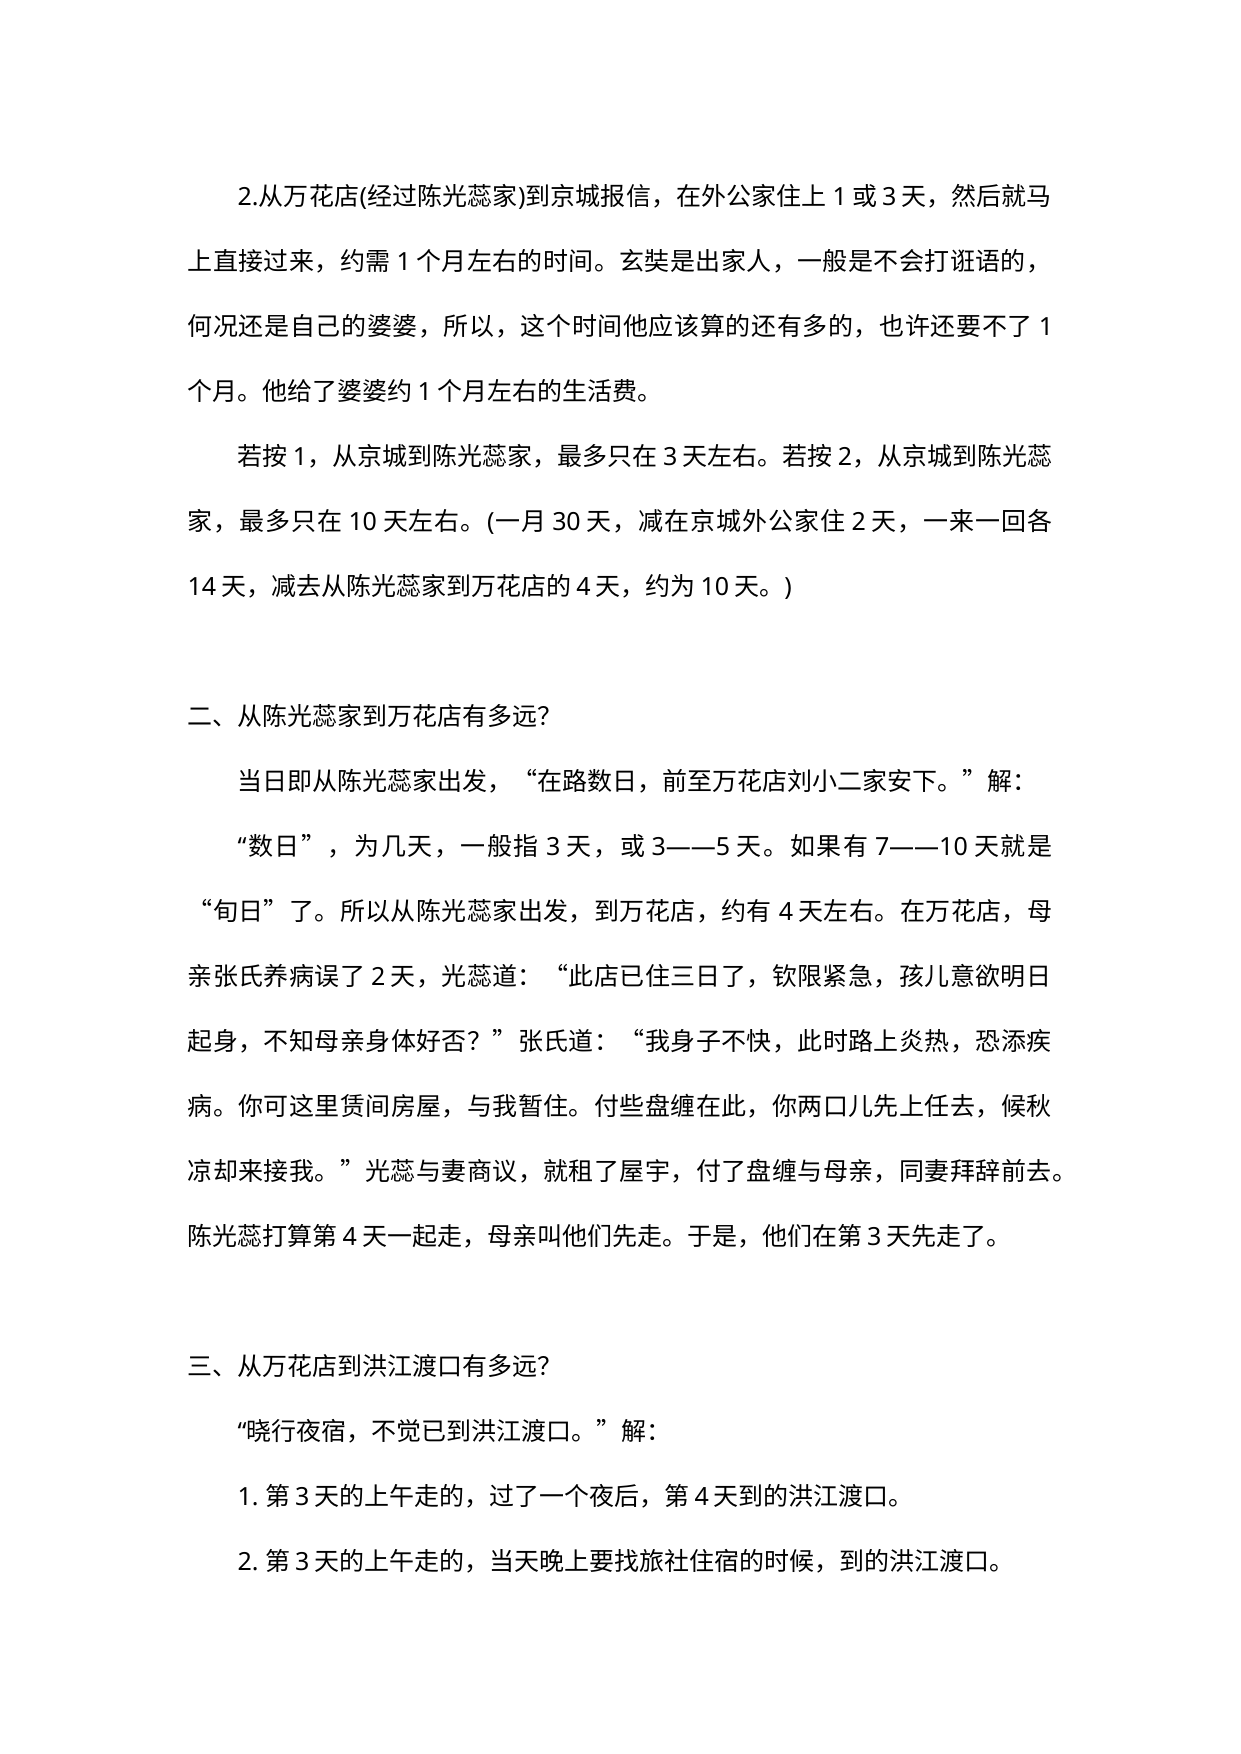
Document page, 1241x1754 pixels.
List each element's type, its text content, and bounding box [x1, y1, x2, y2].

text 若按1，从京城到陈光蕊家，最多只在3天左右。若按2，从京城到陈光蕊家，最多只在10天左右。(一月30天，减在京城外公家住2天，一来一回各14天，减去从陈光蕊家到万花店的4天，约为10天。) [187, 422, 1053, 617]
text 二、从陈光蕊家到万花店有多远？ [187, 682, 1053, 747]
text 当日即从陈光蕊家出发，“在路数日，前至万花店刘小二家安下。”解： [187, 747, 1053, 812]
text 三、从万花店到洪江渡口有多远？ [187, 1332, 1053, 1397]
text 1. 第3天的上午走的，过了一个夜后，第4天到的洪江渡口。 [187, 1462, 1053, 1527]
text “晓行夜宿，不觉已到洪江渡口。”解： [187, 1397, 1053, 1462]
text 2.从万花店(经过陈光蕊家)到京城报信，在外公家住上1或3天，然后就马上直接过来，约需1个月左右的时间。玄奘是出家人，一般是不会打诳语的，何况还是自己的婆婆，所以，这个时间他应该算的还有多的，也许还要不了1个月。他给了婆婆约1个月左右的生活费。 [187, 162, 1053, 422]
text 2. 第3天的上午走的，当天晚上要找旅社住宿的时候，到的洪江渡口。 [187, 1527, 1053, 1592]
